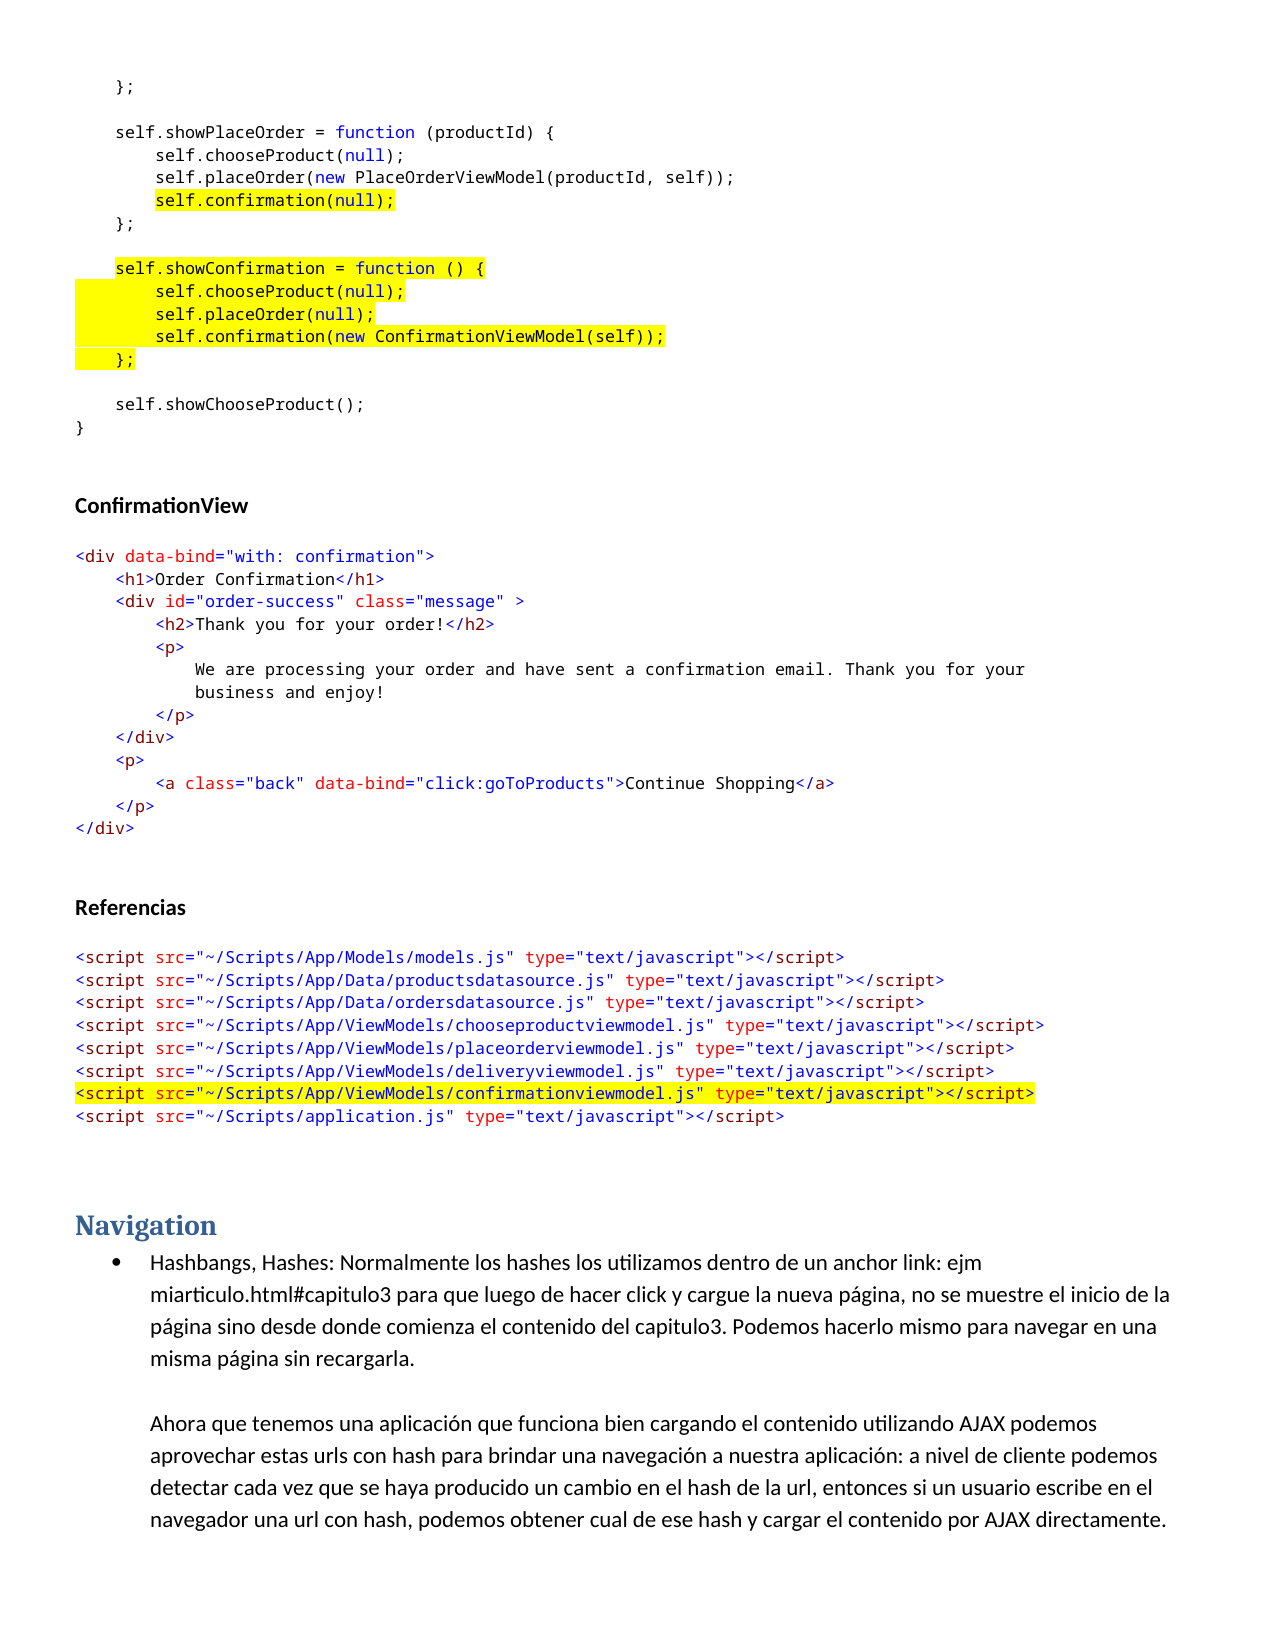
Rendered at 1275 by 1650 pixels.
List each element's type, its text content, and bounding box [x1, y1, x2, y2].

subtitle Navigation [75, 1209, 1200, 1243]
text <script src="~/Scripts/App/Models/models.js" type="text/javascript"></script> <script src="~/Scripts/App/Data/productsdatasource.js" type="text/javascript"></script> <script src="~/Scripts/App/Data/ordersdatasource.js" type="text/javascript"></script> <script src="~/Scripts/App/ViewModels/chooseproductviewmodel.js" type="text/javascript"></script> <script src="~/Scripts/App/ViewModels/placeorderviewmodel.js" type="text/javascript"></script> <script src="~/Scripts/App/ViewModels/deliveryviewmodel.js" type="text/javascript"></script> <script src="~/Scripts/App/ViewModels/confirmationviewmodel.js" type="text/javascript"></script> <script src="~/Scripts/application.js" type="text/javascript"></script> [75, 946, 1200, 1127]
list Hashbangs, Hashes: Normalmente los hashes los utilizamos dentro de un anchor link: ejm miarticulo.html#capitulo3 para que luego de hacer click y cargue la nueva página, no se muestre el inicio de la página sino desde donde comienza el contenido del capitulo3. Podemos hacerlo mismo para navegar en una misma página sin recargarla. [112, 1248, 1200, 1373]
text <div data-bind="with: confirmation"> <h1>Order Confirmation</h1> <div id="order-success" class="message" > <h2>Thank you for your order!</h2> <p> We are processing your order and have sent a confirmation email. Thank you for your business and enjoy! </p> </div> <p> <a class="back" data-bind="click:goToProducts">Continue Shopping</a> </p> </div> [75, 544, 1200, 839]
list Ahora que tenemos una aplicación que funciona bien cargando el contenido utilizando AJAX podemos aprovechar estas urls con hash para brindar una navegación a nuestra aplicación: a nivel de cliente podemos detectar cada vez que se haya producido un cambio en el hash de la url, entonces si un usuario escribe en el navegador una url con hash, podemos obtener cual de ese hash y cargar el contenido por AJAX directamente. [150, 1409, 1200, 1533]
text ConfirmationView [75, 491, 1200, 519]
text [75, 75, 1200, 438]
text Referencias [75, 893, 1200, 921]
